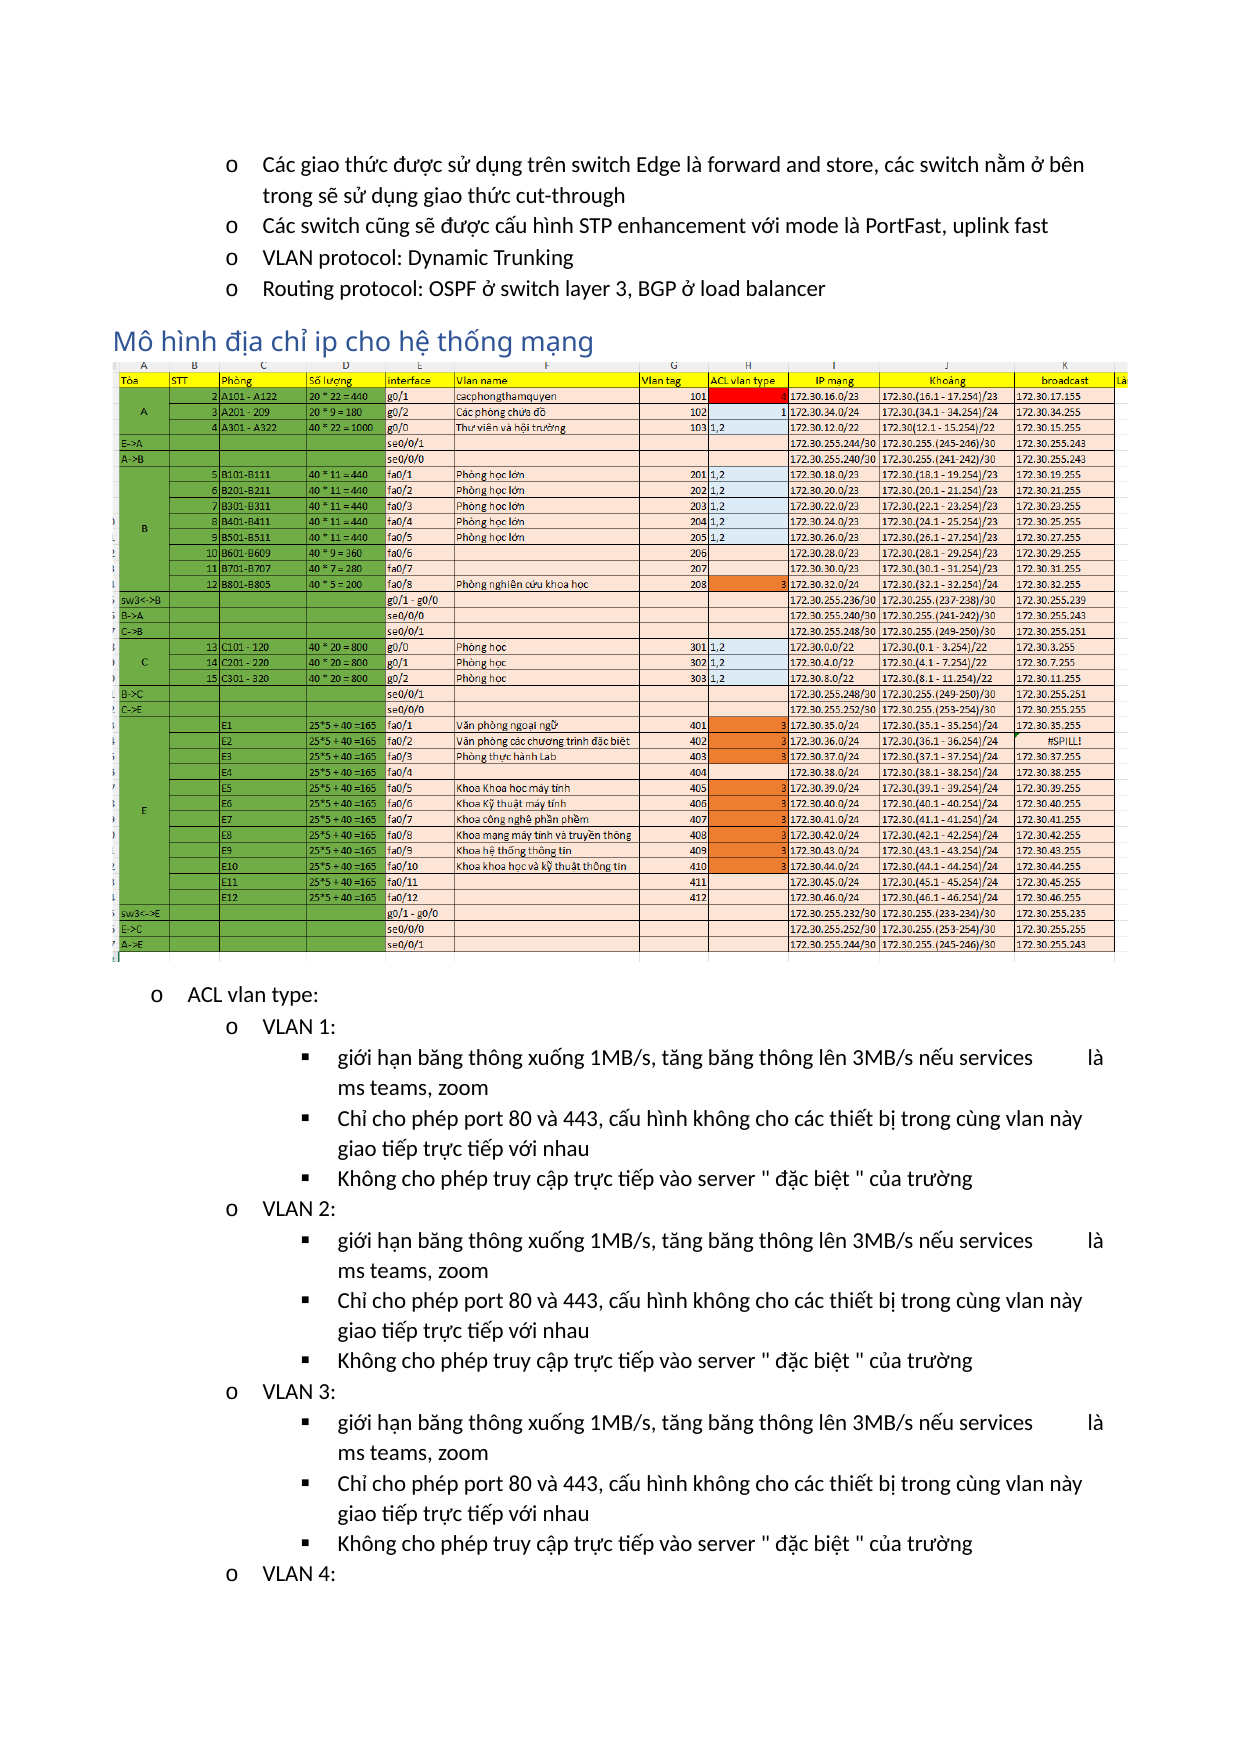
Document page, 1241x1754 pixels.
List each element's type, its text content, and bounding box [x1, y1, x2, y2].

list VLAN protocol: Dynamic Trunking [225, 243, 1128, 272]
list Chỉ cho phép port 80 và 443, cấu hình không cho các thiết bị trong cùng vlan này giao tiếp trực tiếp với nhau [300, 1286, 1128, 1344]
picture [112, 362, 1128, 962]
list VLAN 1: [225, 1012, 1128, 1041]
list VLAN 2: [225, 1194, 1128, 1223]
list Các giao thức được sử dụng trên switch Edge là forward and store, các switch nằm ở bên trong sẽ sử dụng giao thức cut-through [225, 150, 1128, 209]
subtitle Mô hình địa chỉ ip cho hệ thống mạng [112, 323, 1128, 359]
list Chỉ cho phép port 80 và 443, cấu hình không cho các thiết bị trong cùng vlan này giao tiếp trực tiếp với nhau [300, 1469, 1128, 1527]
list Không cho phép truy cập trực tiếp vào server " đặc biệt " của trường [300, 1529, 1128, 1557]
list giới hạn băng thông xuống 1MB/s, tăng băng thông lên 3MB/s nếu services là ms teams, zoom [300, 1408, 1128, 1466]
list giới hạn băng thông xuống 1MB/s, tăng băng thông lên 3MB/s nếu services là ms teams, zoom [300, 1226, 1128, 1284]
list Chỉ cho phép port 80 và 443, cấu hình không cho các thiết bị trong cùng vlan này giao tiếp trực tiếp với nhau [300, 1104, 1128, 1162]
list Không cho phép truy cập trực tiếp vào server " đặc biệt " của trường [300, 1347, 1128, 1374]
list VLAN 3: [225, 1377, 1128, 1406]
list VLAN 4: [225, 1559, 1128, 1588]
list Không cho phép truy cập trực tiếp vào server " đặc biệt " của trường [300, 1164, 1128, 1192]
list Routing protocol: OSPF ở switch layer 3, BGP ở load balancer [225, 274, 1128, 304]
list ACL vlan type: [150, 980, 1128, 1009]
list Các switch cũng sẽ được cấu hình STP enhancement với mode là PortFast, uplink fast [225, 212, 1128, 241]
list giới hạn băng thông xuống 1MB/s, tăng băng thông lên 3MB/s nếu services là ms teams, zoom [300, 1043, 1128, 1101]
